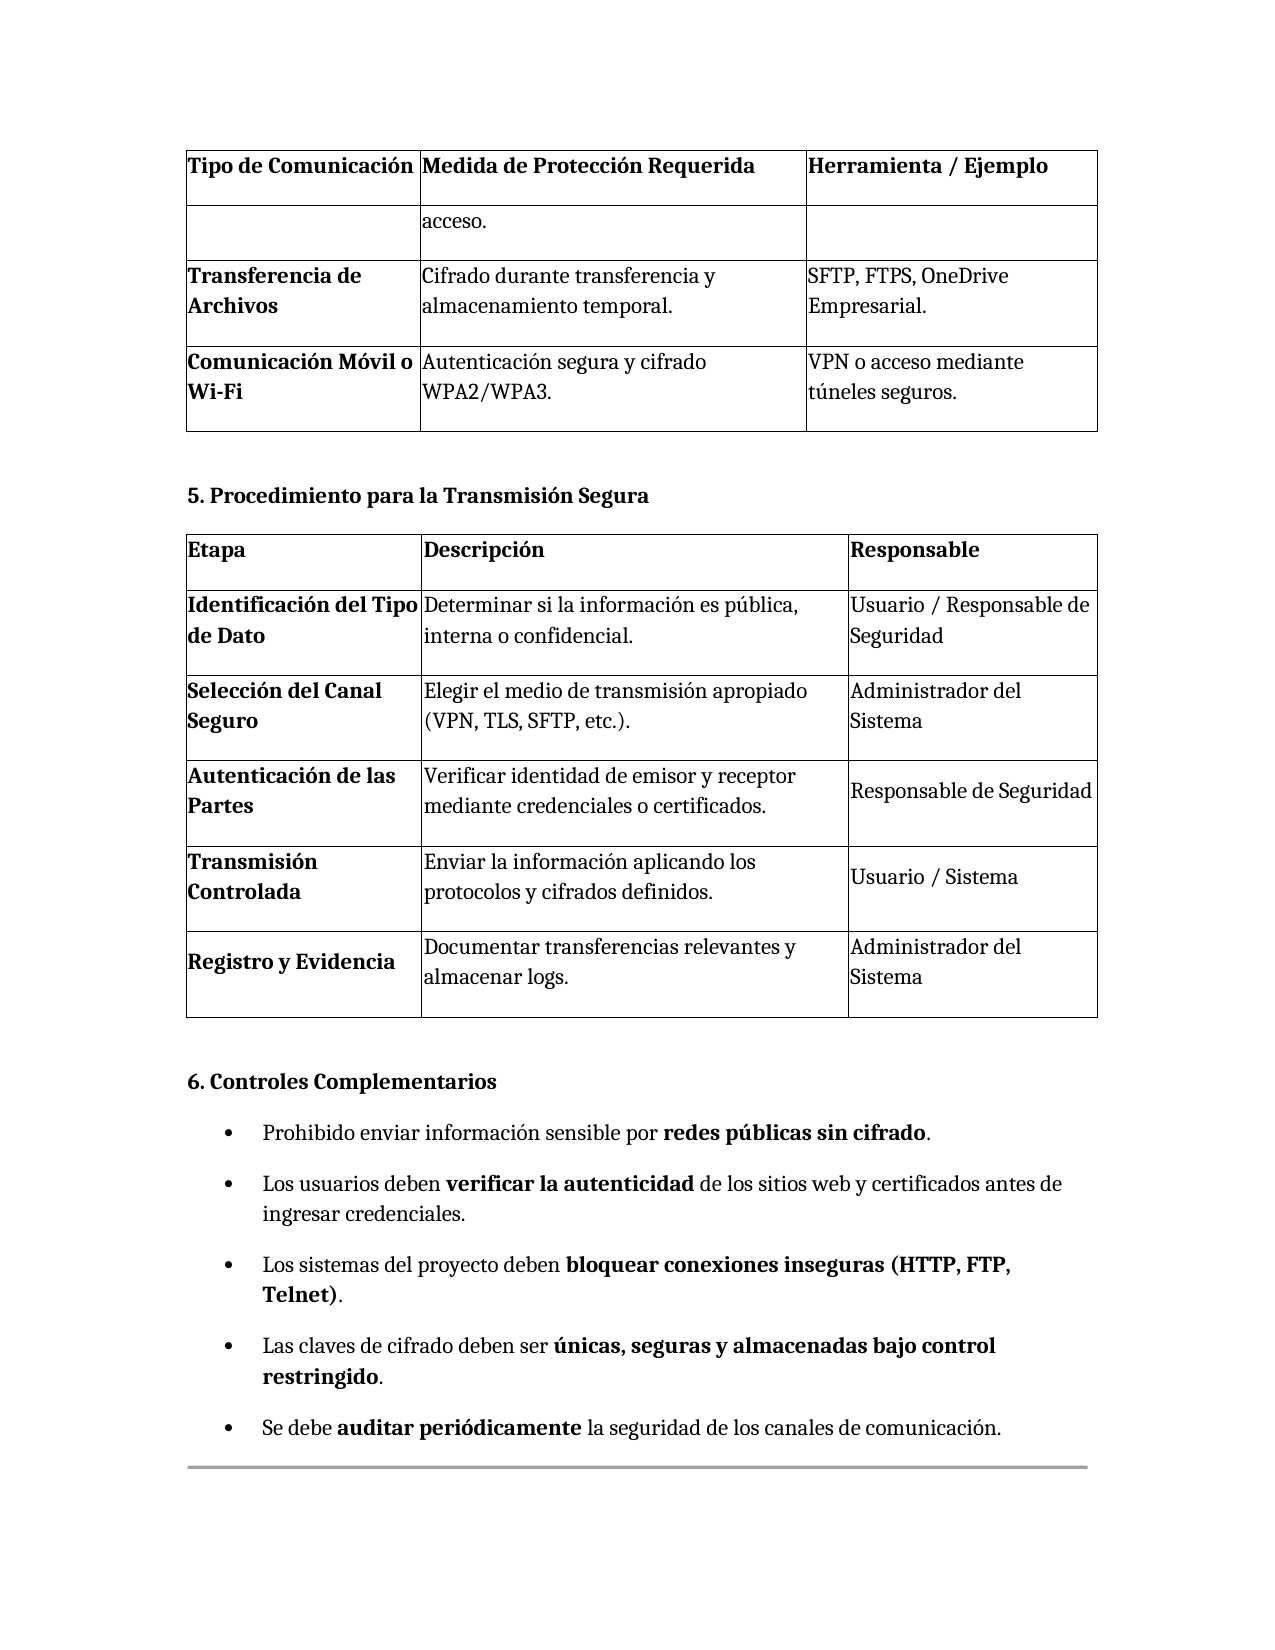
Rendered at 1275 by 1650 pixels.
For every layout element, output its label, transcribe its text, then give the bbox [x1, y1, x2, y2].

text 6. Controles Complementarios [187, 1069, 1087, 1095]
list Se debe auditar periódicamente la seguridad de los canales de comunicación. [225, 1414, 1087, 1441]
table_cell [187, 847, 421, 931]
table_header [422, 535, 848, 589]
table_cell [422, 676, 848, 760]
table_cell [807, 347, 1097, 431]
text 5. Procedimiento para la Transmisión Segura [187, 483, 1087, 510]
list Prohibido enviar información sensible por redes públicas sin cifrado. [225, 1120, 1087, 1146]
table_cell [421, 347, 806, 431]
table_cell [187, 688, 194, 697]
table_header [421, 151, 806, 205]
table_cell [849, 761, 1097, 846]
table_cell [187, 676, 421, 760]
list Las claves de cifrado deben ser únicas, seguras y almacenadas bajo control restringido. [225, 1333, 1087, 1390]
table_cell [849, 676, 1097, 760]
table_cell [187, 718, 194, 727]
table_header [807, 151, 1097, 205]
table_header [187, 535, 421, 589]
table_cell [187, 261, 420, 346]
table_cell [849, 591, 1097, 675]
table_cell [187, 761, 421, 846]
list Los usuarios deben verificar la autenticidad de los sitios web y certificados antes de ingresar credenciales. [225, 1171, 1087, 1227]
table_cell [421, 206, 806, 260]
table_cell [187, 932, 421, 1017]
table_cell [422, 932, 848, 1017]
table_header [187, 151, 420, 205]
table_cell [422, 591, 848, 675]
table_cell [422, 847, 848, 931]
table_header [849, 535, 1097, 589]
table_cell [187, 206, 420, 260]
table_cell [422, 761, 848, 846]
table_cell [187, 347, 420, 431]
list Los sistemas del proyecto deben bloquear conexiones inseguras (HTTP, FTP, Telnet). [225, 1252, 1087, 1309]
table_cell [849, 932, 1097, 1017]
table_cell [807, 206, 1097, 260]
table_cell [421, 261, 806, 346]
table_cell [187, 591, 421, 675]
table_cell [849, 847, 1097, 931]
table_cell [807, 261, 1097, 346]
